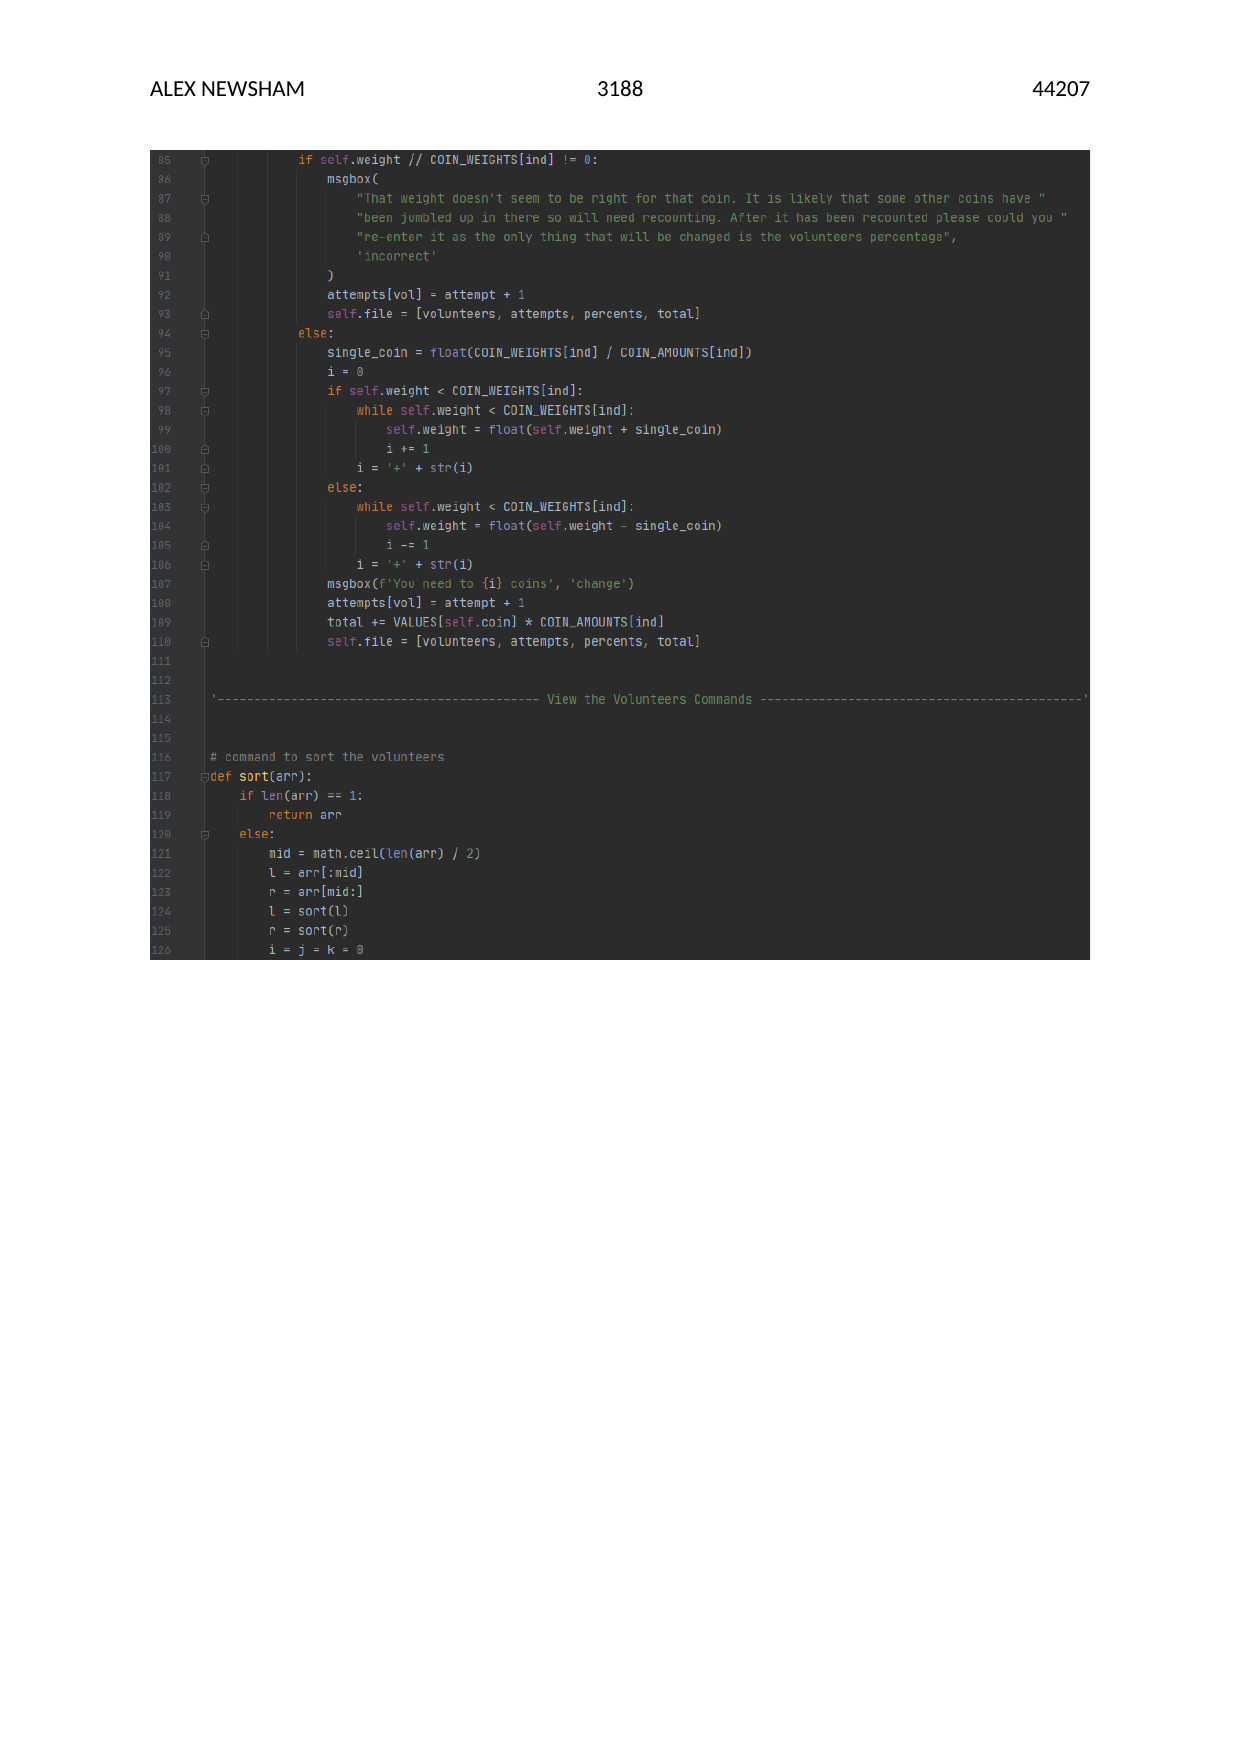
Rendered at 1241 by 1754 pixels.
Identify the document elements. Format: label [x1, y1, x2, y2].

picture [150, 150, 1091, 960]
